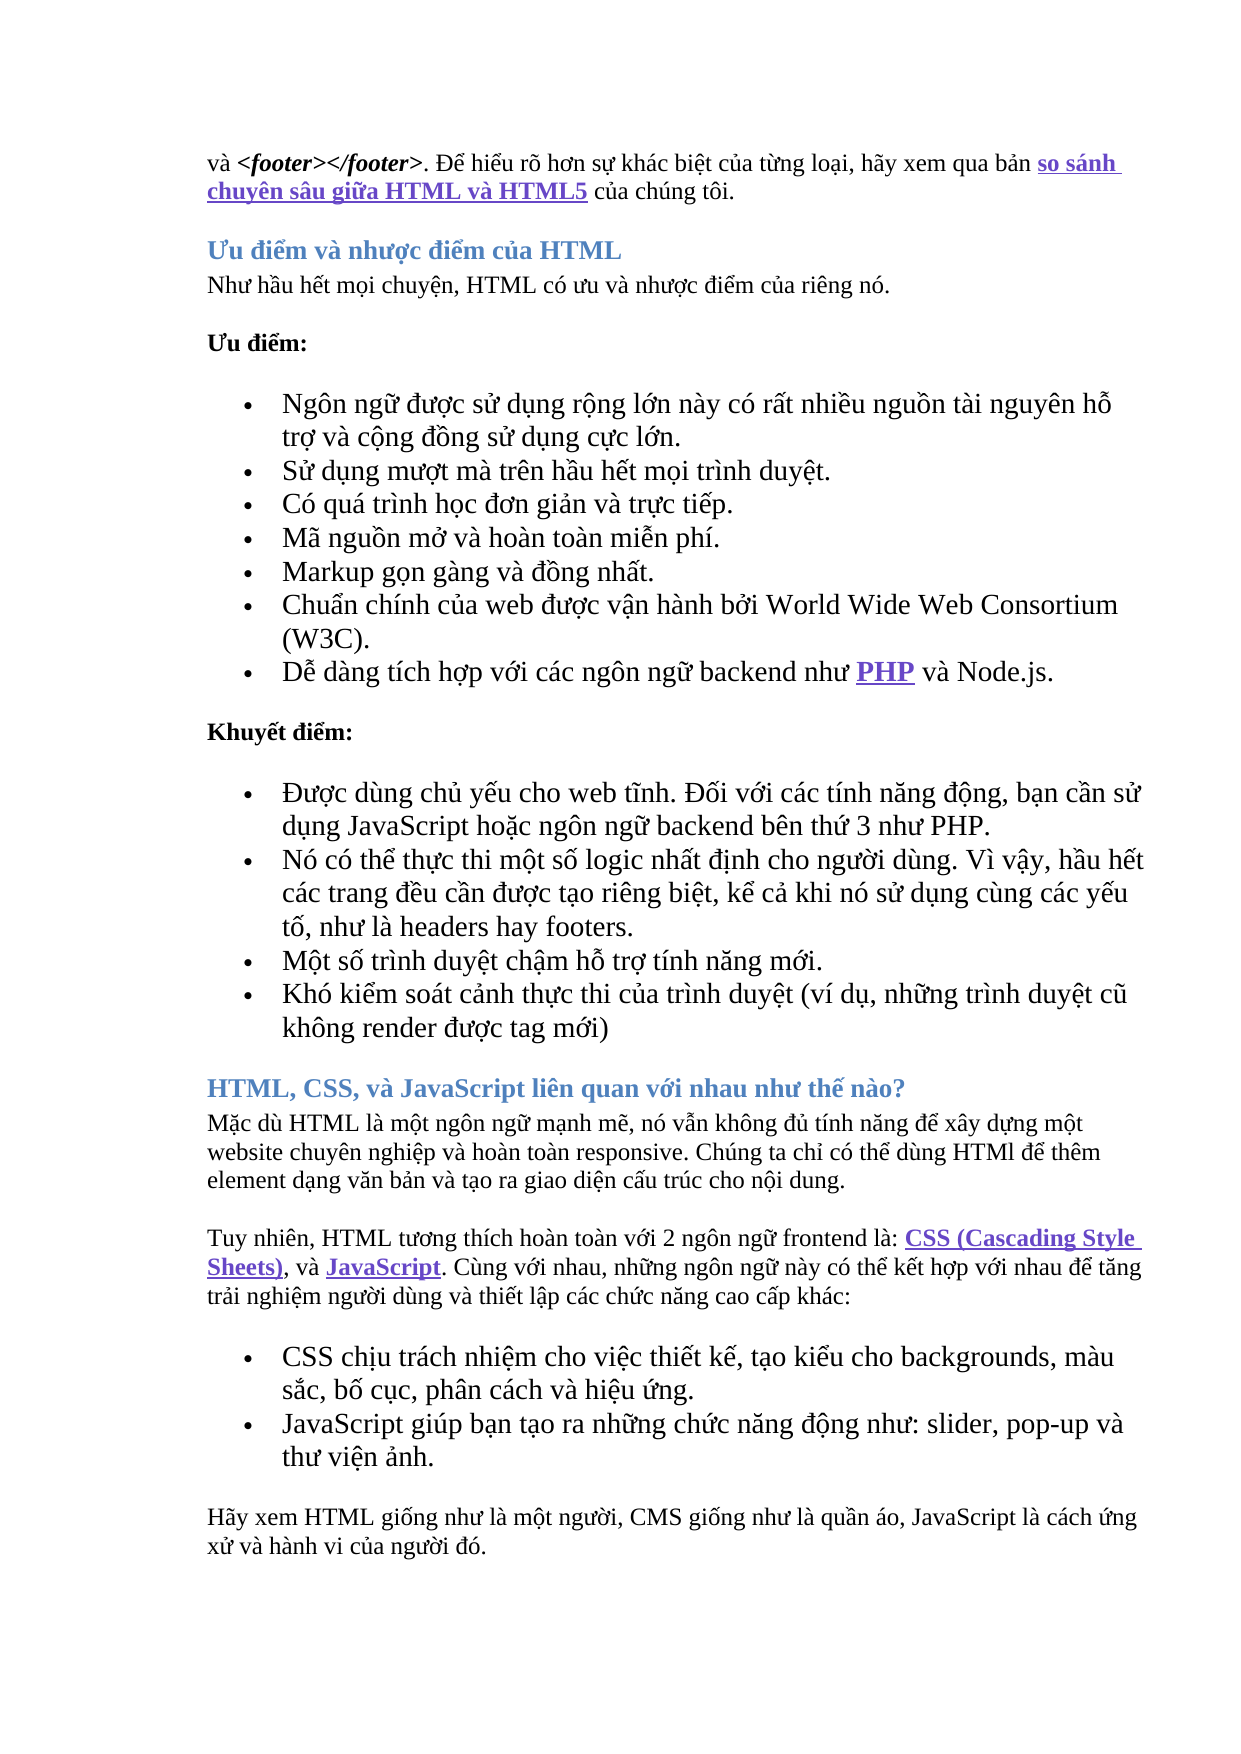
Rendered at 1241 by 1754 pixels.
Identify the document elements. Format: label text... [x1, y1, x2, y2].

text Mặc dù HTML là một ngôn ngữ mạnh mẽ, nó vẫn không đủ tính năng để xây dựng một website chuyên nghiệp và hoàn toàn responsive. Chúng ta chỉ có thể dùng HTMl để thêm element dạng văn bản và tạo ra giao diện cấu trúc cho nội dung. [207, 1108, 1152, 1194]
list Markup gọn gàng và đồng nhất. [244, 554, 1152, 587]
list Được dùng chủ yếu cho web tĩnh. Đối với các tính năng động, bạn cần sử dụng JavaScript hoặc ngôn ngữ backend bên thứ 3 như PHP. [244, 775, 1152, 842]
text Ưu điểm: [207, 328, 1152, 357]
list JavaScript giúp bạn tạo ra những chức năng động như: slider, pop-up và thư viện ảnh. [244, 1406, 1152, 1473]
list Chuẩn chính của web được vận hành bởi World Wide Web Consortium (W3C). [244, 587, 1152, 654]
list CSS chịu trách nhiệm cho việc thiết kế, tạo kiểu cho backgrounds, màu sắc, bố cục, phân cách và hiệu ứng. [244, 1339, 1152, 1406]
list Dễ dàng tích hợp với các ngôn ngữ backend như PHP và Node.js. [244, 654, 1152, 688]
subtitle Ưu điểm và nhược điểm của HTML [207, 234, 1152, 266]
list Ngôn ngữ được sử dụng rộng lớn này có rất nhiều nguồn tài nguyên hỗ trợ và cộng đồng sử dụng cực lớn. [244, 386, 1152, 453]
text Như hầu hết mọi chuyện, HTML có ưu và nhược điểm của riêng nó. [207, 270, 1152, 299]
list Một số trình duyệt chậm hỗ trợ tính năng mới. [244, 943, 1152, 976]
list Nó có thể thực thi một số logic nhất định cho người dùng. Vì vậy, hầu hết các trang đều cần được tạo riêng biệt, kể cả khi nó sử dụng cùng các yếu tố, như là headers hay footers. [244, 842, 1152, 943]
list Có quá trình học đơn giản và trực tiếp. [244, 487, 1152, 520]
text Tuy nhiên, HTML tương thích hoàn toàn với 2 ngôn ngữ frontend là: CSS (Cascading Style Sheets), và JavaScript. Cùng với nhau, những ngôn ngữ này có thể kết hợp với nhau để tăng trải nghiệm người dùng và thiết lập các chức năng cao cấp khác: [207, 1223, 1152, 1310]
list Sử dụng mượt mà trên hầu hết mọi trình duyệt. [244, 453, 1152, 487]
text Hãy xem HTML giống như là một người, CMS giống như là quần áo, JavaScript là cách ứng xử và hành vi của người đó. [207, 1502, 1152, 1560]
list Khó kiểm soát cảnh thực thi của trình duyệt (ví dụ, những trình duyệt cũ không render được tag mới) [244, 976, 1152, 1043]
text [207, 148, 1152, 205]
list Mã nguồn mở và hoàn toàn miễn phí. [244, 520, 1152, 554]
subtitle HTML, CSS, và JavaScript liên quan với nhau như thế nào? [207, 1072, 1152, 1103]
text Khuyết điểm: [207, 717, 1152, 746]
